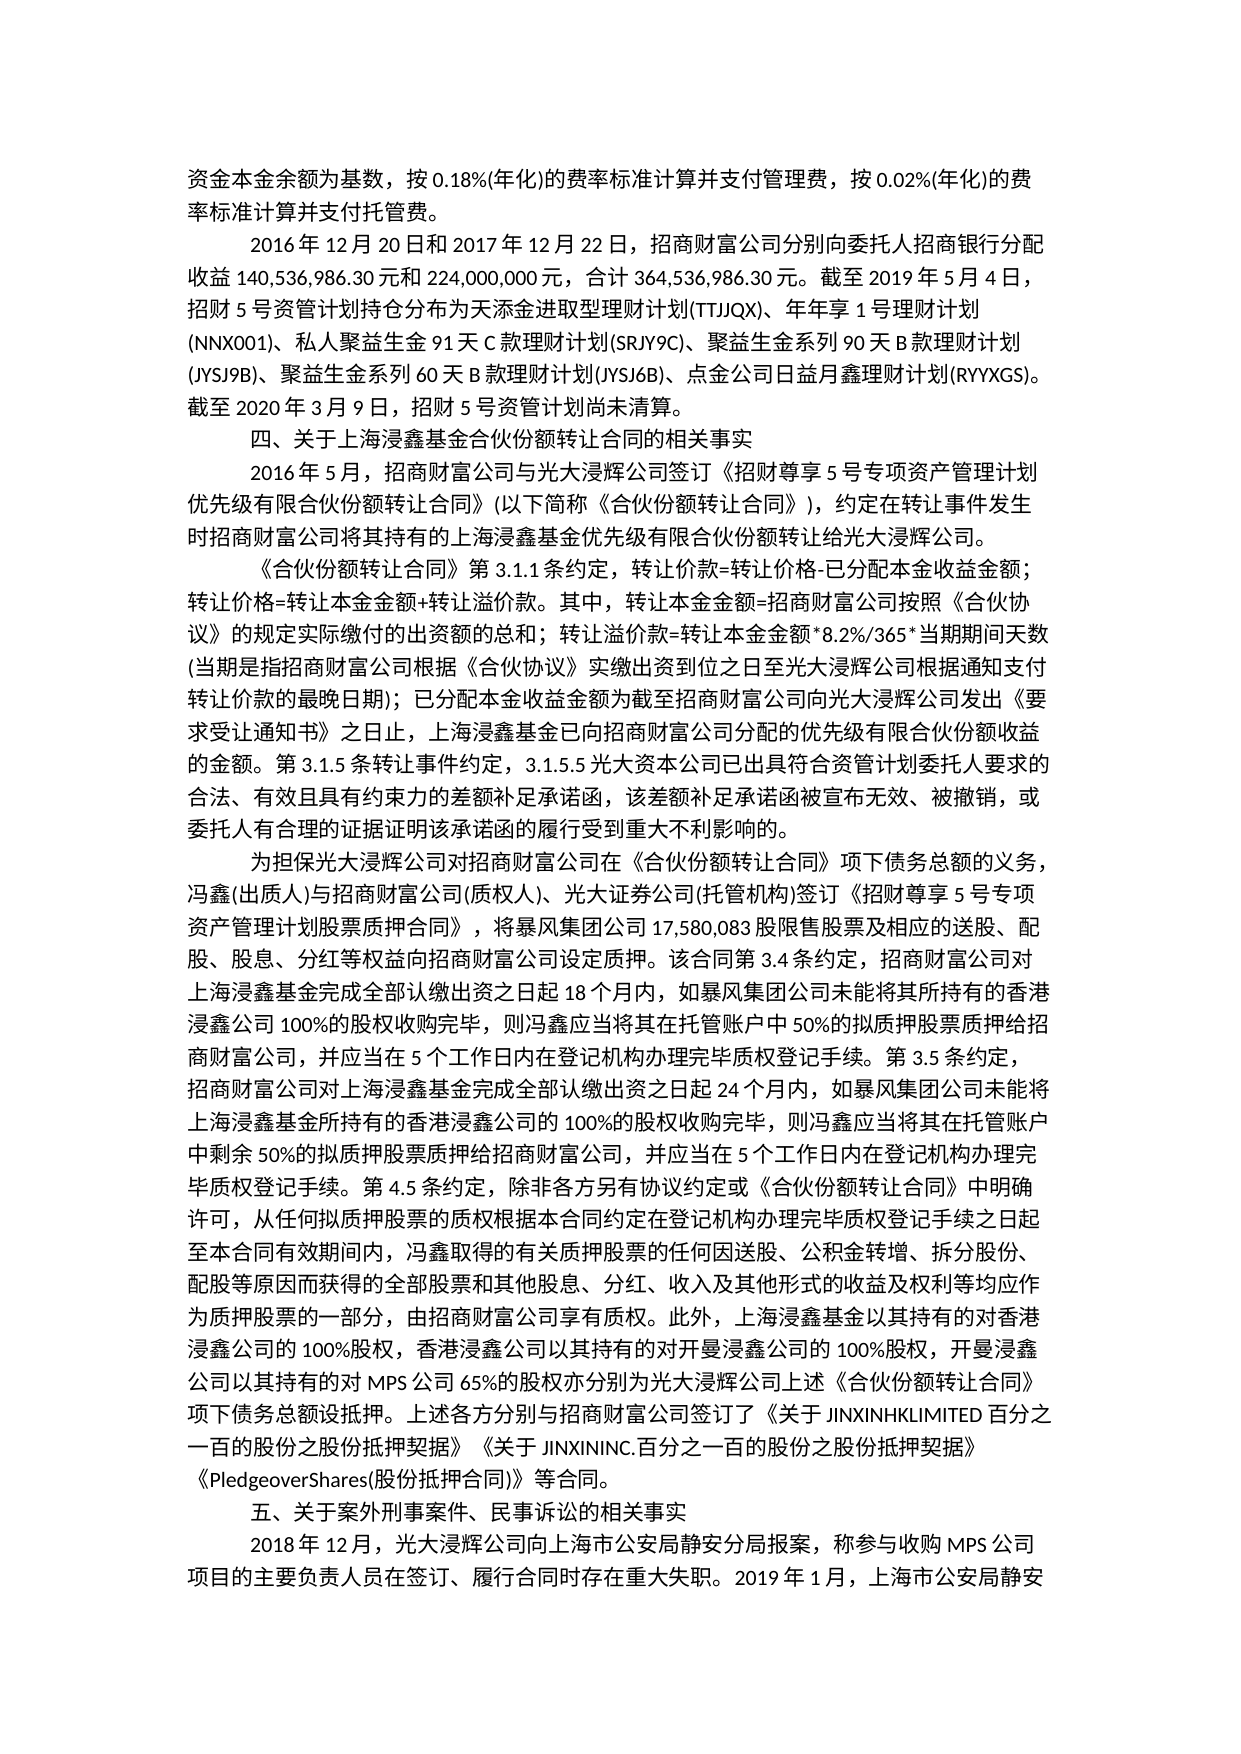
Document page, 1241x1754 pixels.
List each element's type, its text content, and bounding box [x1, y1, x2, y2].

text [187, 1527, 1053, 1592]
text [187, 162, 1053, 227]
text 四、关于上海浸鑫基金合伙份额转让合同的相关事实 [187, 422, 1053, 454]
text 2016年5月，招商财富公司与光大浸辉公司签订《招财尊享5号专项资产管理计划优先级有限合伙份额转让合同》(以下简称《合伙份额转让合同》)，约定在转让事件发生时招商财富公司将其持有的上海浸鑫基金优先级有限合伙份额转让给光大浸辉公司。 [187, 454, 1053, 552]
text 2016年12月20日和2017年12月22日，招商财富公司分别向委托人招商银行分配收益140,536,986.30元和224,000,000元，合计364,536,986.30元。截至2019年5月4日，招财5号资管计划持仓分布为天添金进取型理财计划(TTJJQX)、年年享1号理财计划(NNX001)、私人聚益生金91天C款理财计划(SRJY9C)、聚益生金系列90天B款理财计划(JYSJ9B)、聚益生金系列60天B款理财计划(JYSJ6B)、点金公司日益月鑫理财计划(RYYXGS)。截至2020年3月9日，招财5号资管计划尚未清算。 [187, 227, 1053, 422]
text 《合伙份额转让合同》第3.1.1条约定，转让价款=转让价格-已分配本金收益金额；转让价格=转让本金金额+转让溢价款。其中，转让本金金额=招商财富公司按照《合伙协议》的规定实际缴付的出资额的总和；转让溢价款=转让本金金额*8.2%/365*当期期间天数(当期是指招商财富公司根据《合伙协议》实缴出资到位之日至光大浸辉公司根据通知支付转让价款的最晚日期)；已分配本金收益金额为截至招商财富公司向光大浸辉公司发出《要求受让通知书》之日止，上海浸鑫基金已向招商财富公司分配的优先级有限合伙份额收益的金额。第3.1.5条转让事件约定，3.1.5.5光大资本公司已出具符合资管计划委托人要求的合法、有效且具有约束力的差额补足承诺函，该差额补足承诺函被宣布无效、被撤销，或委托人有合理的证据证明该承诺函的履行受到重大不利影响的。 [187, 552, 1053, 844]
text 为担保光大浸辉公司对招商财富公司在《合伙份额转让合同》项下债务总额的义务，冯鑫(出质人)与招商财富公司(质权人)、光大证券公司(托管机构)签订《招财尊享5号专项资产管理计划股票质押合同》，将暴风集团公司17,580,083股限售股票及相应的送股、配股、股息、分红等权益向招商财富公司设定质押。该合同第3.4条约定，招商财富公司对上海浸鑫基金完成全部认缴出资之日起18个月内，如暴风集团公司未能将其所持有的香港浸鑫公司100%的股权收购完毕，则冯鑫应当将其在托管账户中50%的拟质押股票质押给招商财富公司，并应当在5个工作日内在登记机构办理完毕质权登记手续。第3.5条约定，招商财富公司对上海浸鑫基金完成全部认缴出资之日起24个月内，如暴风集团公司未能将上海浸鑫基金所持有的香港浸鑫公司的100%的股权收购完毕，则冯鑫应当将其在托管账户中剩余50%的拟质押股票质押给招商财富公司，并应当在5个工作日内在登记机构办理完毕质权登记手续。第4.5条约定，除非各方另有协议约定或《合伙份额转让合同》中明确许可，从任何拟质押股票的质权根据本合同约定在登记机构办理完毕质权登记手续之日起至本合同有效期间内，冯鑫取得的有关质押股票的任何因送股、公积金转增、拆分股份、配股等原因而获得的全部股票和其他股息、分红、收入及其他形式的收益及权利等均应作为质押股票的一部分，由招商财富公司享有质权。此外，上海浸鑫基金以其持有的对香港浸鑫公司的100%股权，香港浸鑫公司以其持有的对开曼浸鑫公司的100%股权，开曼浸鑫公司以其持有的对MPS公司65%的股权亦分别为光大浸辉公司上述《合伙份额转让合同》项下债务总额设抵押。上述各方分别与招商财富公司签订了《关于JINXINHKLIMITED百分之一百的股份之股份抵押契据》《关于JINXININC.百分之一百的股份之股份抵押契据》《PledgeoverShares(股份抵押合同)》等合同。 [187, 844, 1053, 1494]
text 五、关于案外刑事案件、民事诉讼的相关事实 [187, 1494, 1053, 1527]
